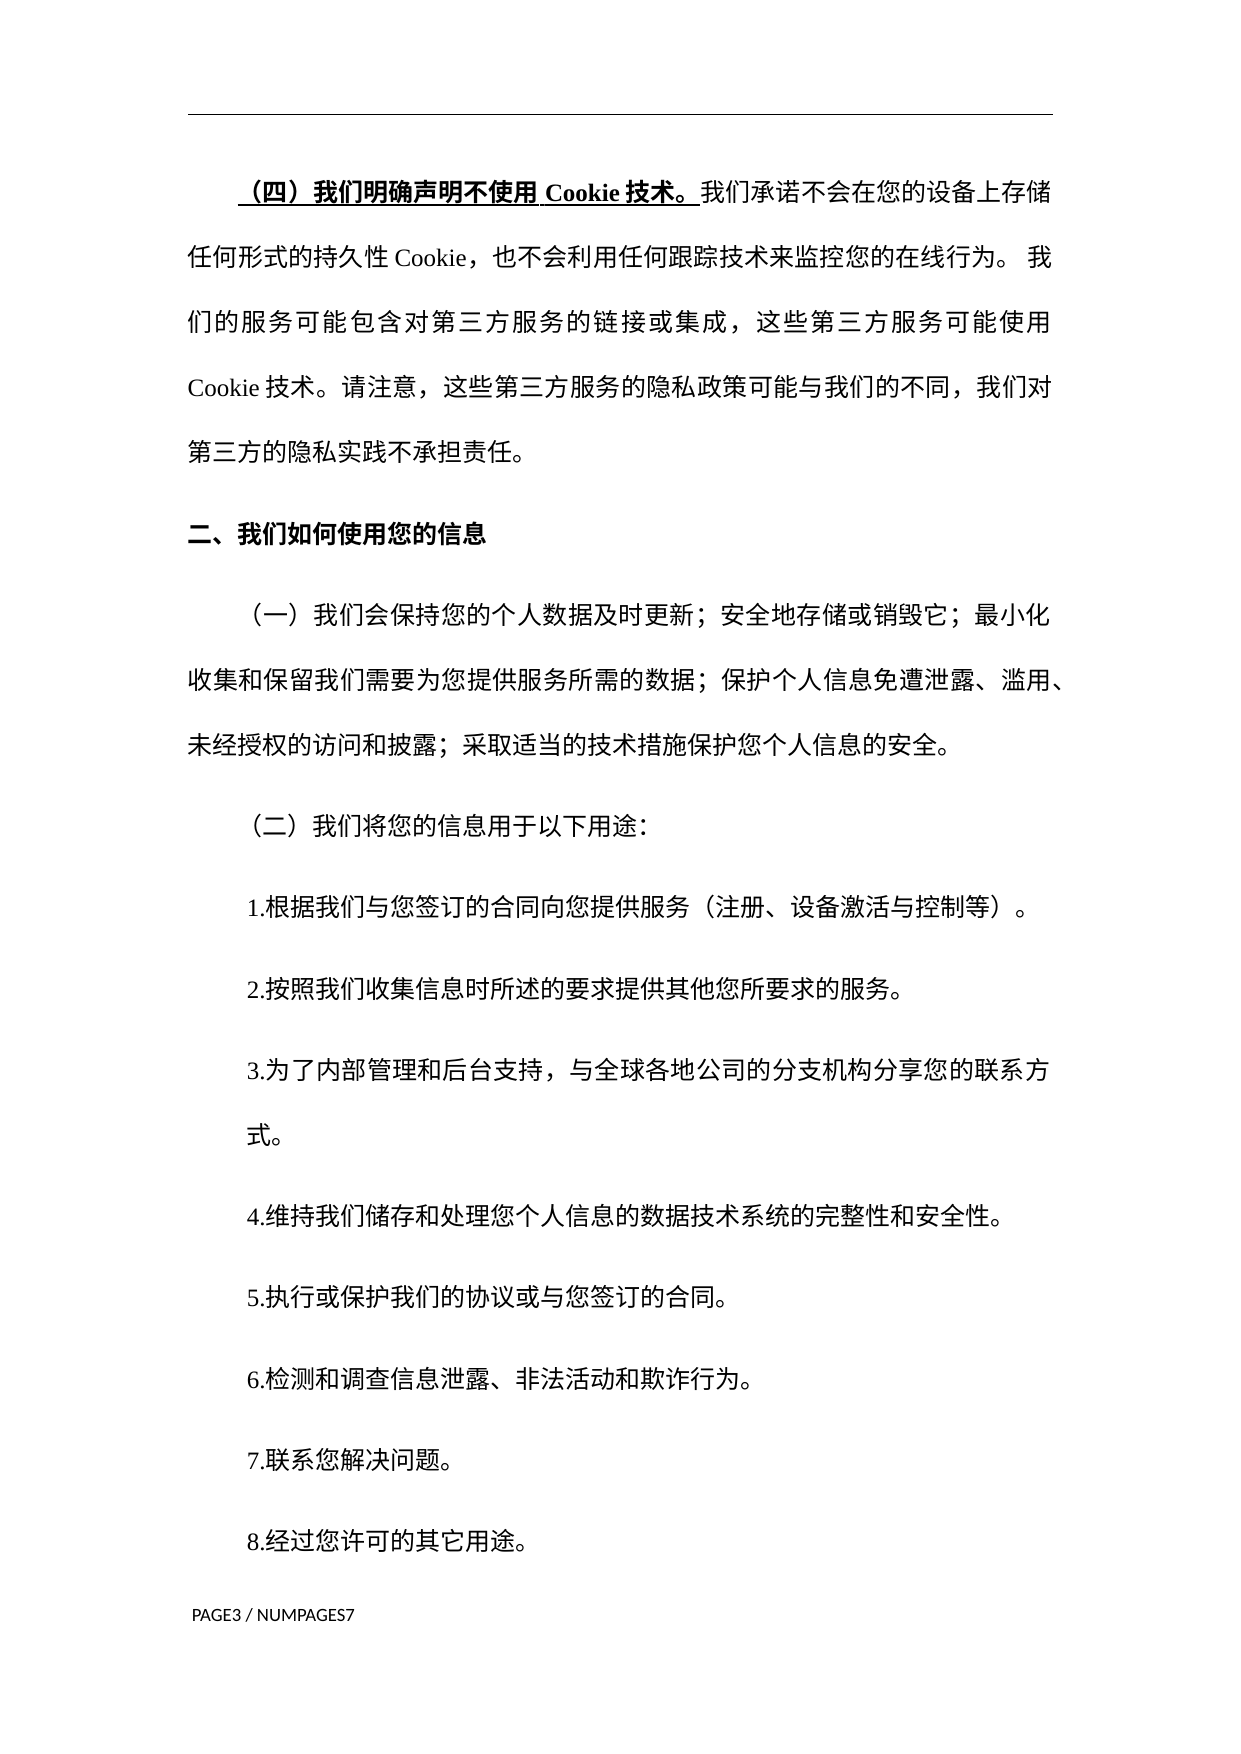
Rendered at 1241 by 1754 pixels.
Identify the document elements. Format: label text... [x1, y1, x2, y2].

text 二、我们如何使用您的信息 [187, 500, 1053, 565]
text 4.维持我们储存和处理您个人信息的数据技术系统的完整性和安全性。 [247, 1182, 1053, 1247]
text （二）我们将您的信息用于以下用途： [187, 792, 1053, 857]
text 2.按照我们收集信息时所述的要求提供其他您所要求的服务。 [247, 955, 1053, 1020]
text 8.经过您许可的其它用途。 [247, 1507, 1053, 1572]
text 5.执行或保护我们的协议或与您签订的合同。 [247, 1263, 1053, 1328]
text 1.根据我们与您签订的合同向您提供服务（注册、设备激活与控制等）。 [247, 873, 1053, 938]
text 7.联系您解决问题。 [247, 1426, 1053, 1491]
text 6.检测和调查信息泄露、非法活动和欺诈行为。 [247, 1345, 1053, 1410]
text （一）我们会保持您的个人数据及时更新；安全地存储或销毁它；最小化收集和保留我们需要为您提供服务所需的数据；保护个人信息免遭泄露、滥用、未经授权的访问和披露；采取适当的技术措施保护您个人信息的安全。 [187, 581, 1053, 776]
text 3.为了内部管理和后台支持，与全球各地公司的分支机构分享您的联系方式。 [247, 1036, 1053, 1166]
list （四）我们明确声明不使用Cookie技术。我们承诺不会在您的设备上存储任何形式的持久性Cookie，也不会利用任何跟踪技术来监控您的在线行为。 我们的服务可能包含对第三方服务的链接或集成，这些第三方服务可能使用Cookie技术。请注意，这些第三方服务的隐私政策可能与我们的不同，我们对第三方的隐私实践不承担责任。 [187, 158, 1053, 483]
